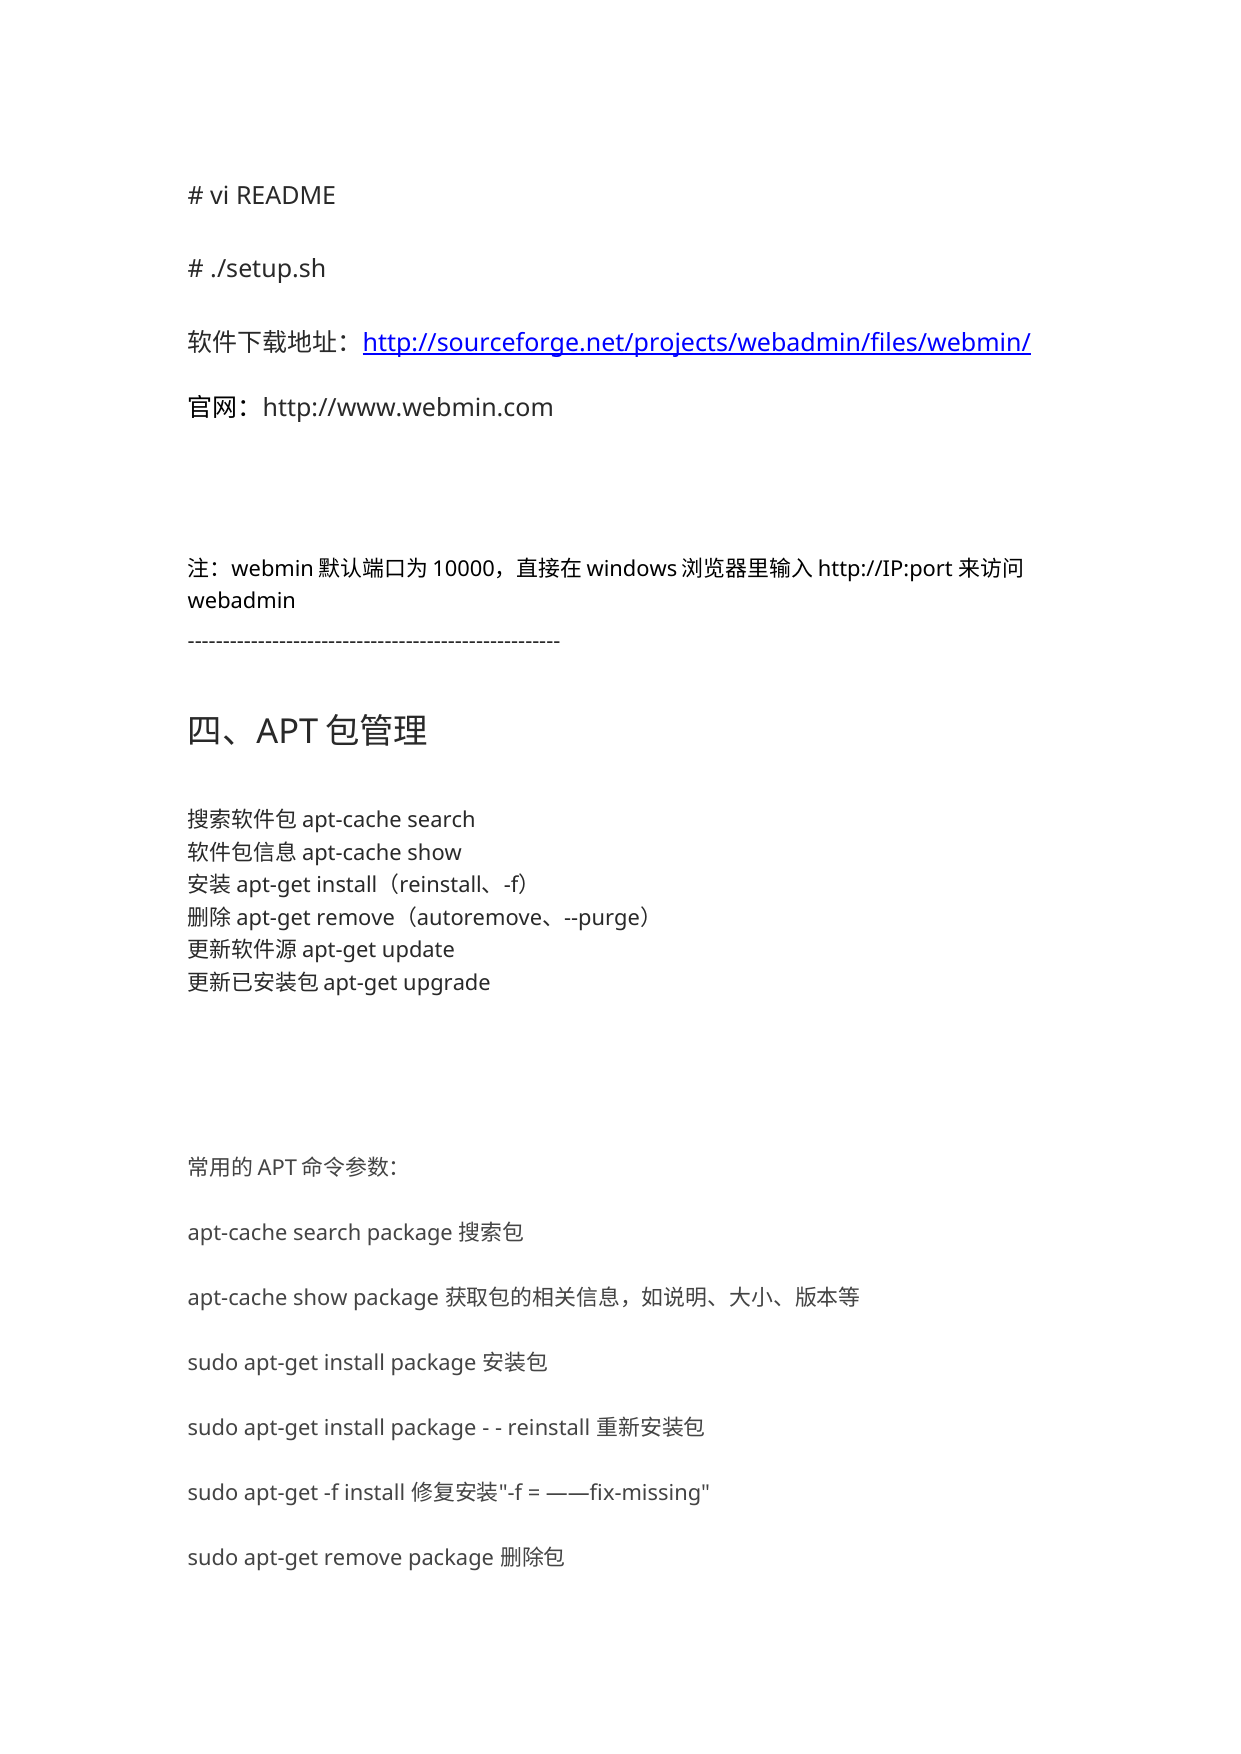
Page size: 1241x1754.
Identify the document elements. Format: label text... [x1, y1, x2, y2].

text 软件下载地址：http://sourceforge.net/projects/webadmin/files/webmin/ 官网：http://www.webmin.com [187, 308, 1053, 438]
text 注：webmin默认端口为10000，直接在windows浏览器里输入 http://IP:port 来访问webadmin [187, 551, 1053, 616]
text 搜索软件包 apt-cache search 软件包信息 apt-cache show 安装 apt-get install（reinstall、-f） 删除 apt-get remove（autoremove、--purge） 更新软件源 apt-get update 更新已安装包apt-get upgrade [187, 769, 1053, 997]
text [187, 1150, 1053, 1573]
text # vi README [187, 162, 1053, 227]
text ----------------------------------------------------- [187, 623, 1053, 656]
text 四、APT包管理 [187, 664, 1053, 761]
text # ./setup.sh [187, 235, 1053, 300]
